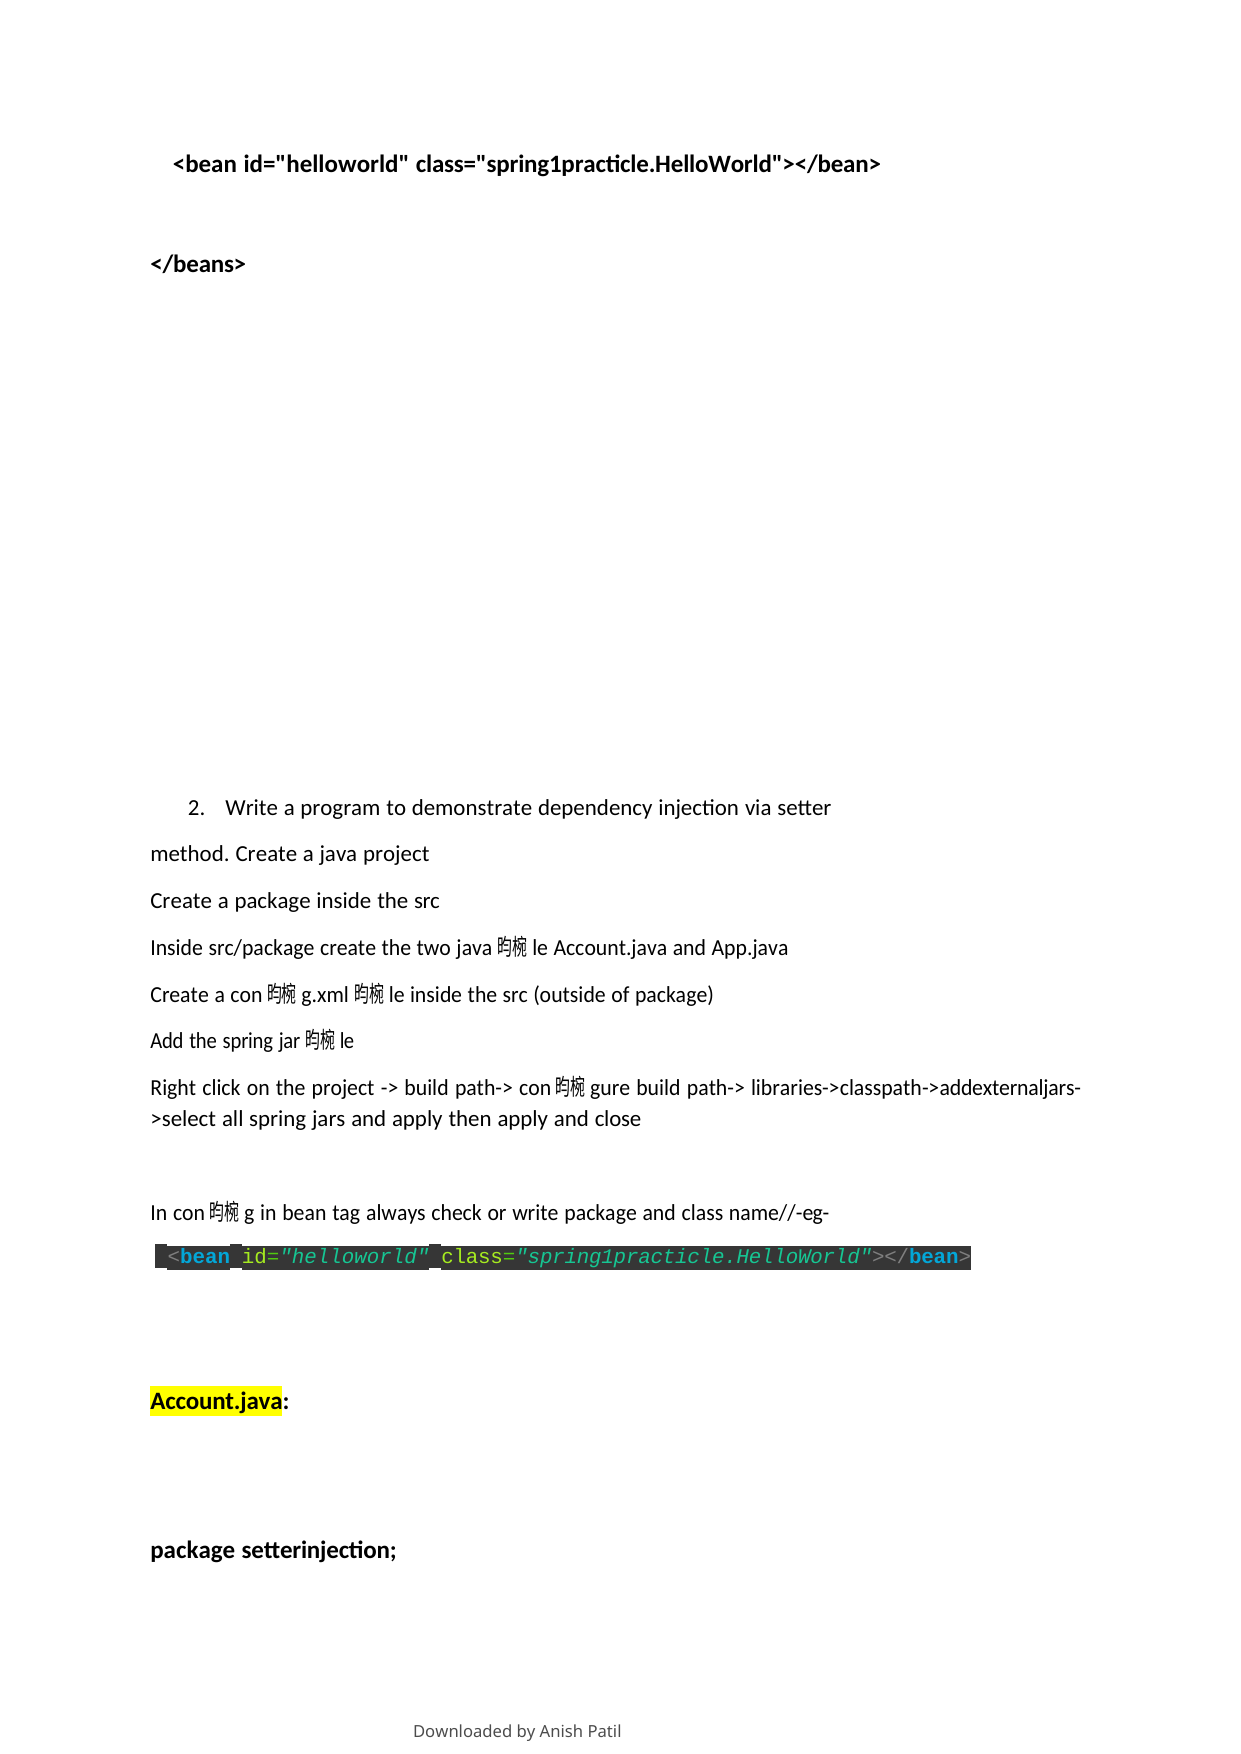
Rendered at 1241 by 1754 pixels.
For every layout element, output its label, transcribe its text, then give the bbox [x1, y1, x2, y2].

text Account.java: [282, 1386, 1093, 1416]
text <bean id="helloworld" class="spring1practicle.HelloWorld"></bean> [441, 1244, 1093, 1270]
text >select all spring jars and apply then apply and close [150, 1104, 1093, 1132]
text In con昀椀g in bean tag always check or write package and class name//-eg- [150, 1198, 1093, 1226]
text Add the spring jar 昀椀le [150, 1027, 1093, 1054]
text <bean id="helloworld" class="spring1practicle.HelloWorld"></bean> [173, 149, 1093, 179]
text </beans> [150, 248, 1093, 278]
text Right click on the project -> build path-> con昀椀gure build path-> libraries->classpath->addexternaljars- [150, 1073, 1093, 1101]
text Create a package inside the src [150, 886, 1093, 914]
list Write a program to demonstrate dependency injection via setter method. Create a java project [150, 793, 907, 867]
text package setterinjection; [150, 1534, 1093, 1565]
text Inside src/package create the two java 昀椀le Account.java and App.java Create a con昀椀g.xml 昀椀le inside the src (outside of package) [150, 933, 829, 1008]
